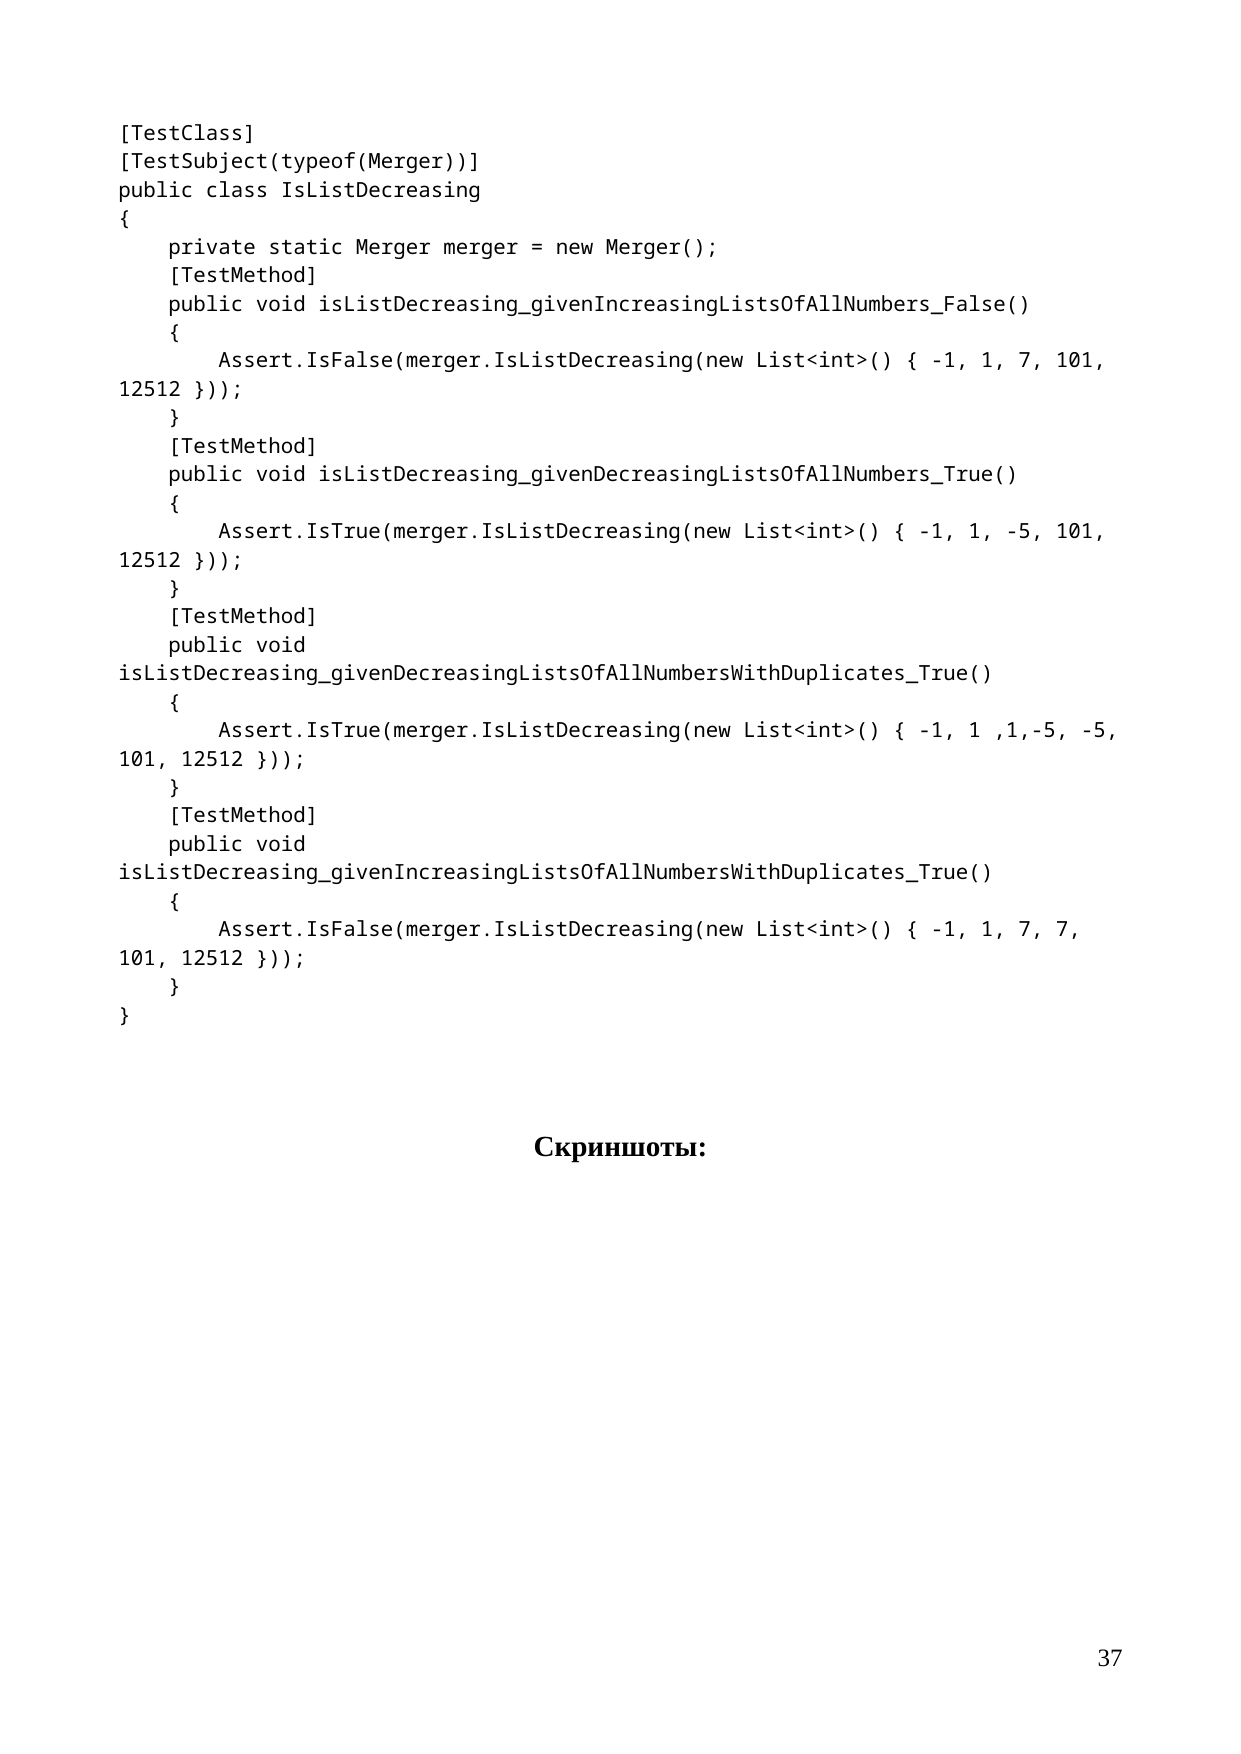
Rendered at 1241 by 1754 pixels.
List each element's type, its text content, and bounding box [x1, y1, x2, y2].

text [118, 118, 1122, 1028]
text Скриншоты: [118, 1129, 1122, 1162]
